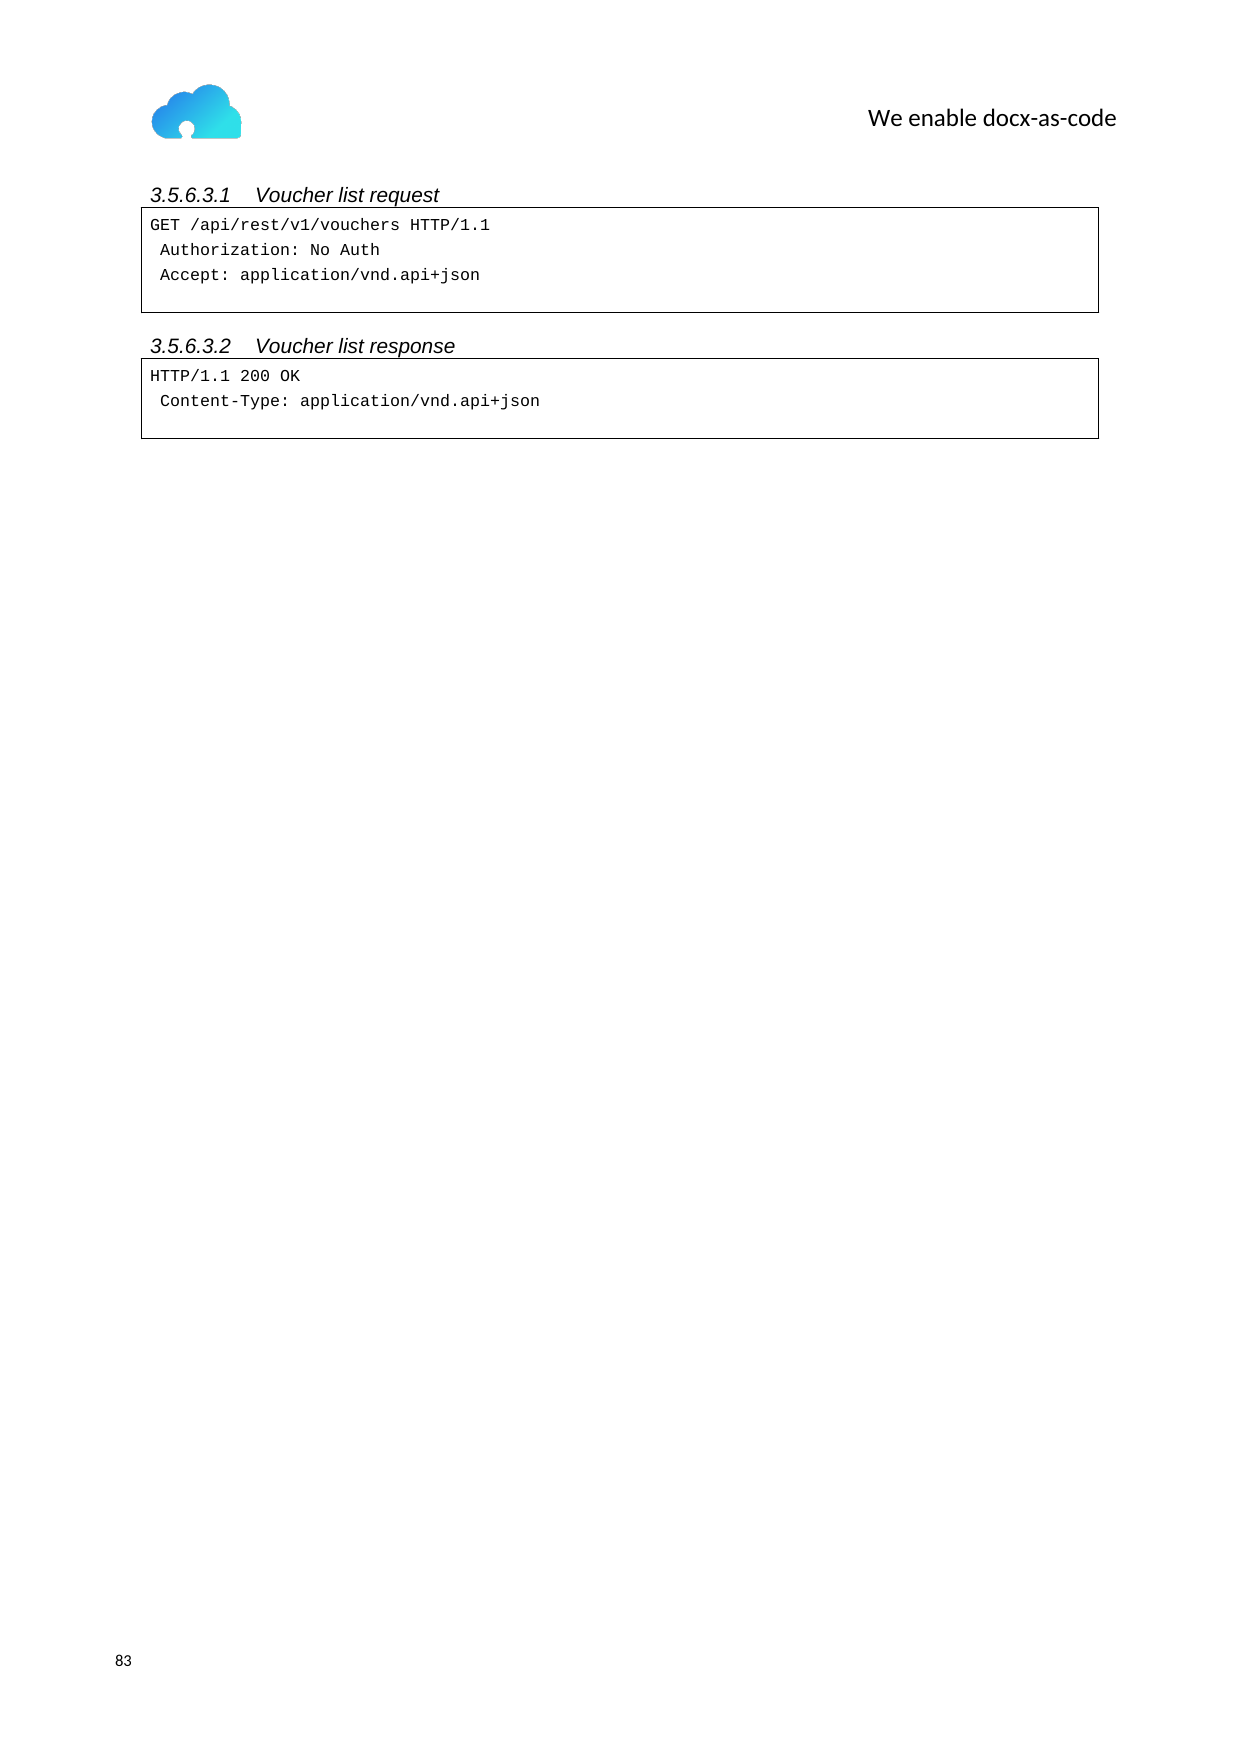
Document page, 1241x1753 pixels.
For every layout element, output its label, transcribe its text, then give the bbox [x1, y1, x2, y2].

picture [150, 73, 243, 153]
text HTTP/1.1 200 OK Content-Type: application/vnd.api+json [142, 359, 1098, 438]
text GET /api/rest/v1/vouchers HTTP/1.1 Authorization: No Auth Accept: application/vnd.api+json [142, 208, 1098, 312]
subtitle Voucher list response [150, 334, 1090, 358]
subtitle Voucher list request [150, 183, 1090, 207]
